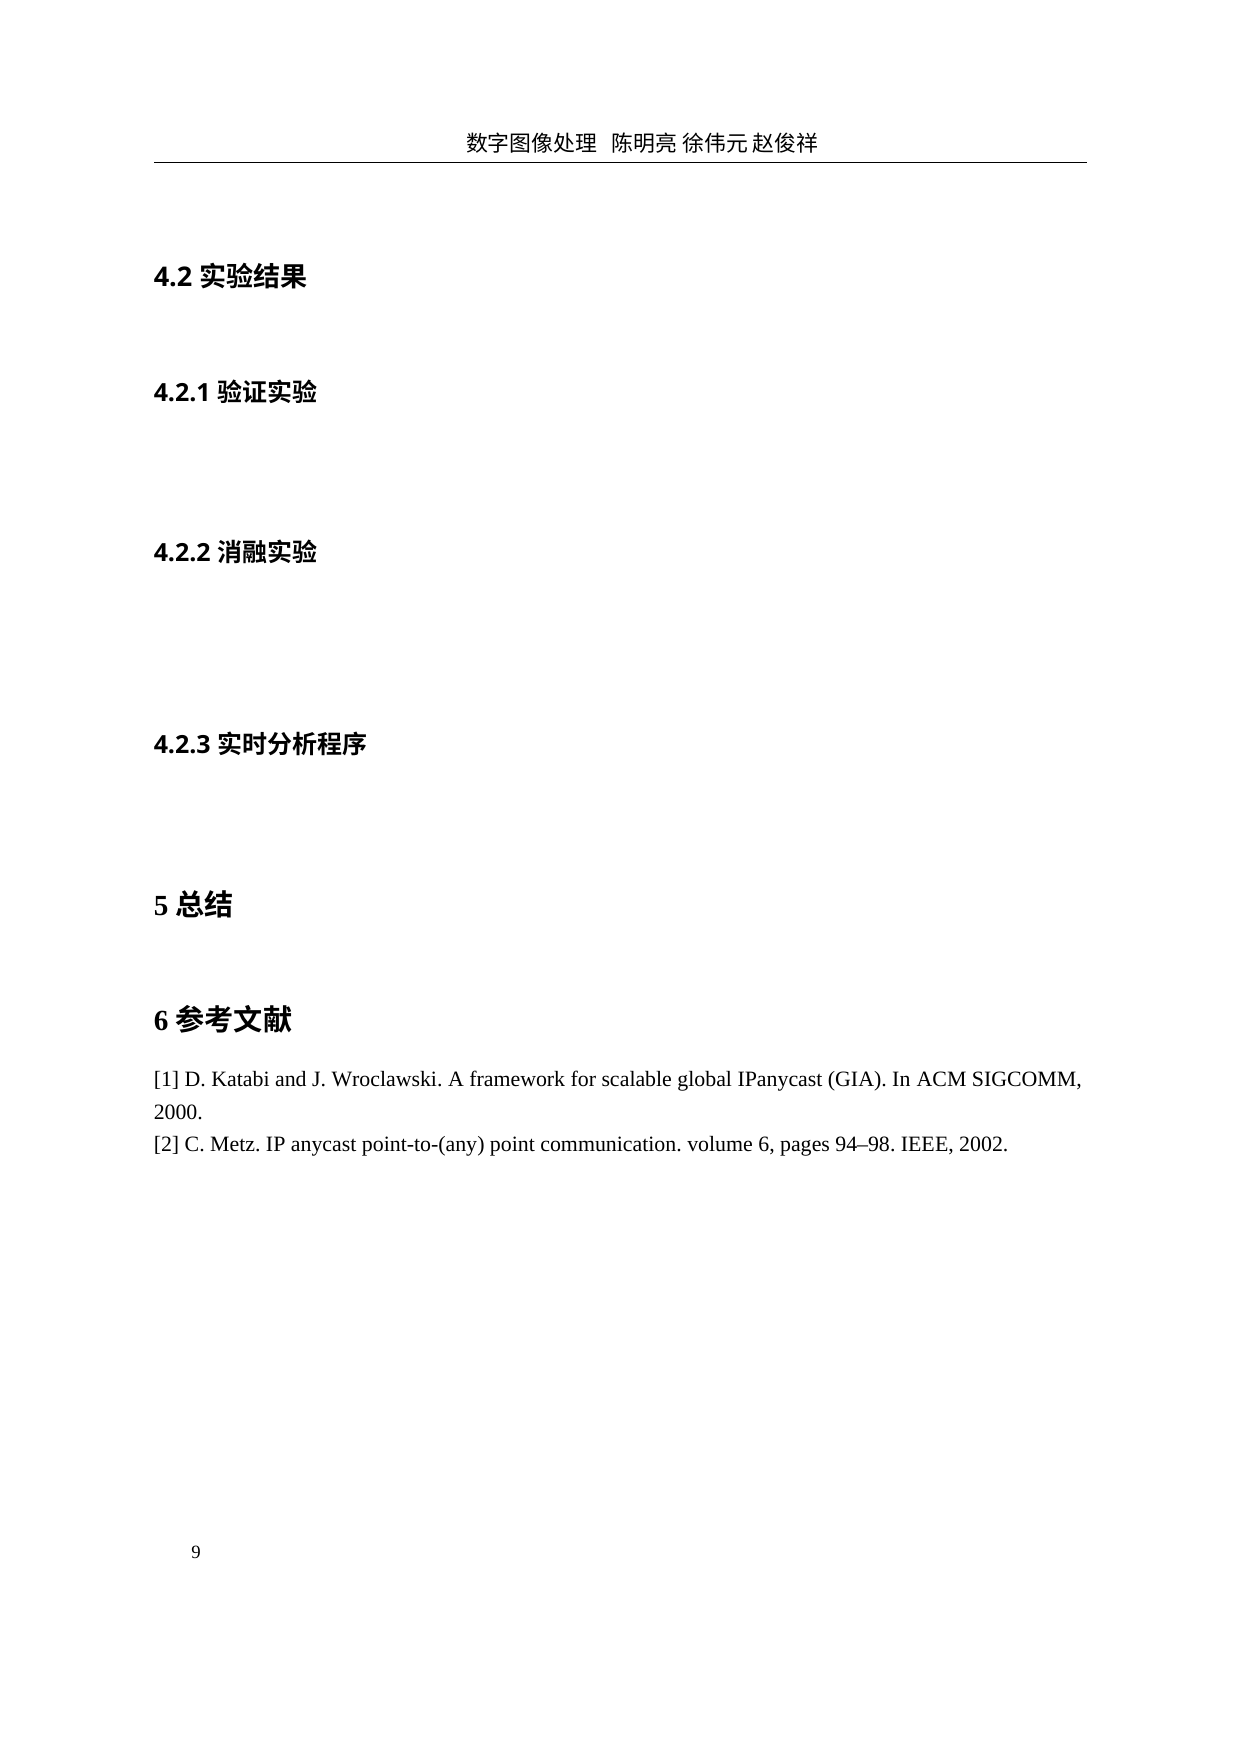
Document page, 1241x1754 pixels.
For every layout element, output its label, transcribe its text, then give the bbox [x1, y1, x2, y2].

subtitle 4.2.3 实时分析程序 [153, 710, 1087, 775]
subtitle 5 总结 [153, 870, 1087, 935]
subtitle 4.2 实验结果 [153, 243, 1087, 308]
subtitle 4.2.2 消融实验 [153, 518, 1087, 583]
subtitle 4.2.1 验证实验 [153, 358, 1087, 423]
subtitle 6 参考文献 [153, 985, 1087, 1050]
text [1] D. Katabi and J. Wroclawski. A framework for scalable global IPanycast (GIA). In ACM SIGCOMM, 2000. [153, 1063, 1087, 1128]
text [2] C. Metz. IP anycast point-to-(any) point communication. volume 6, pages 94–98. IEEE, 2002. [153, 1128, 1087, 1160]
